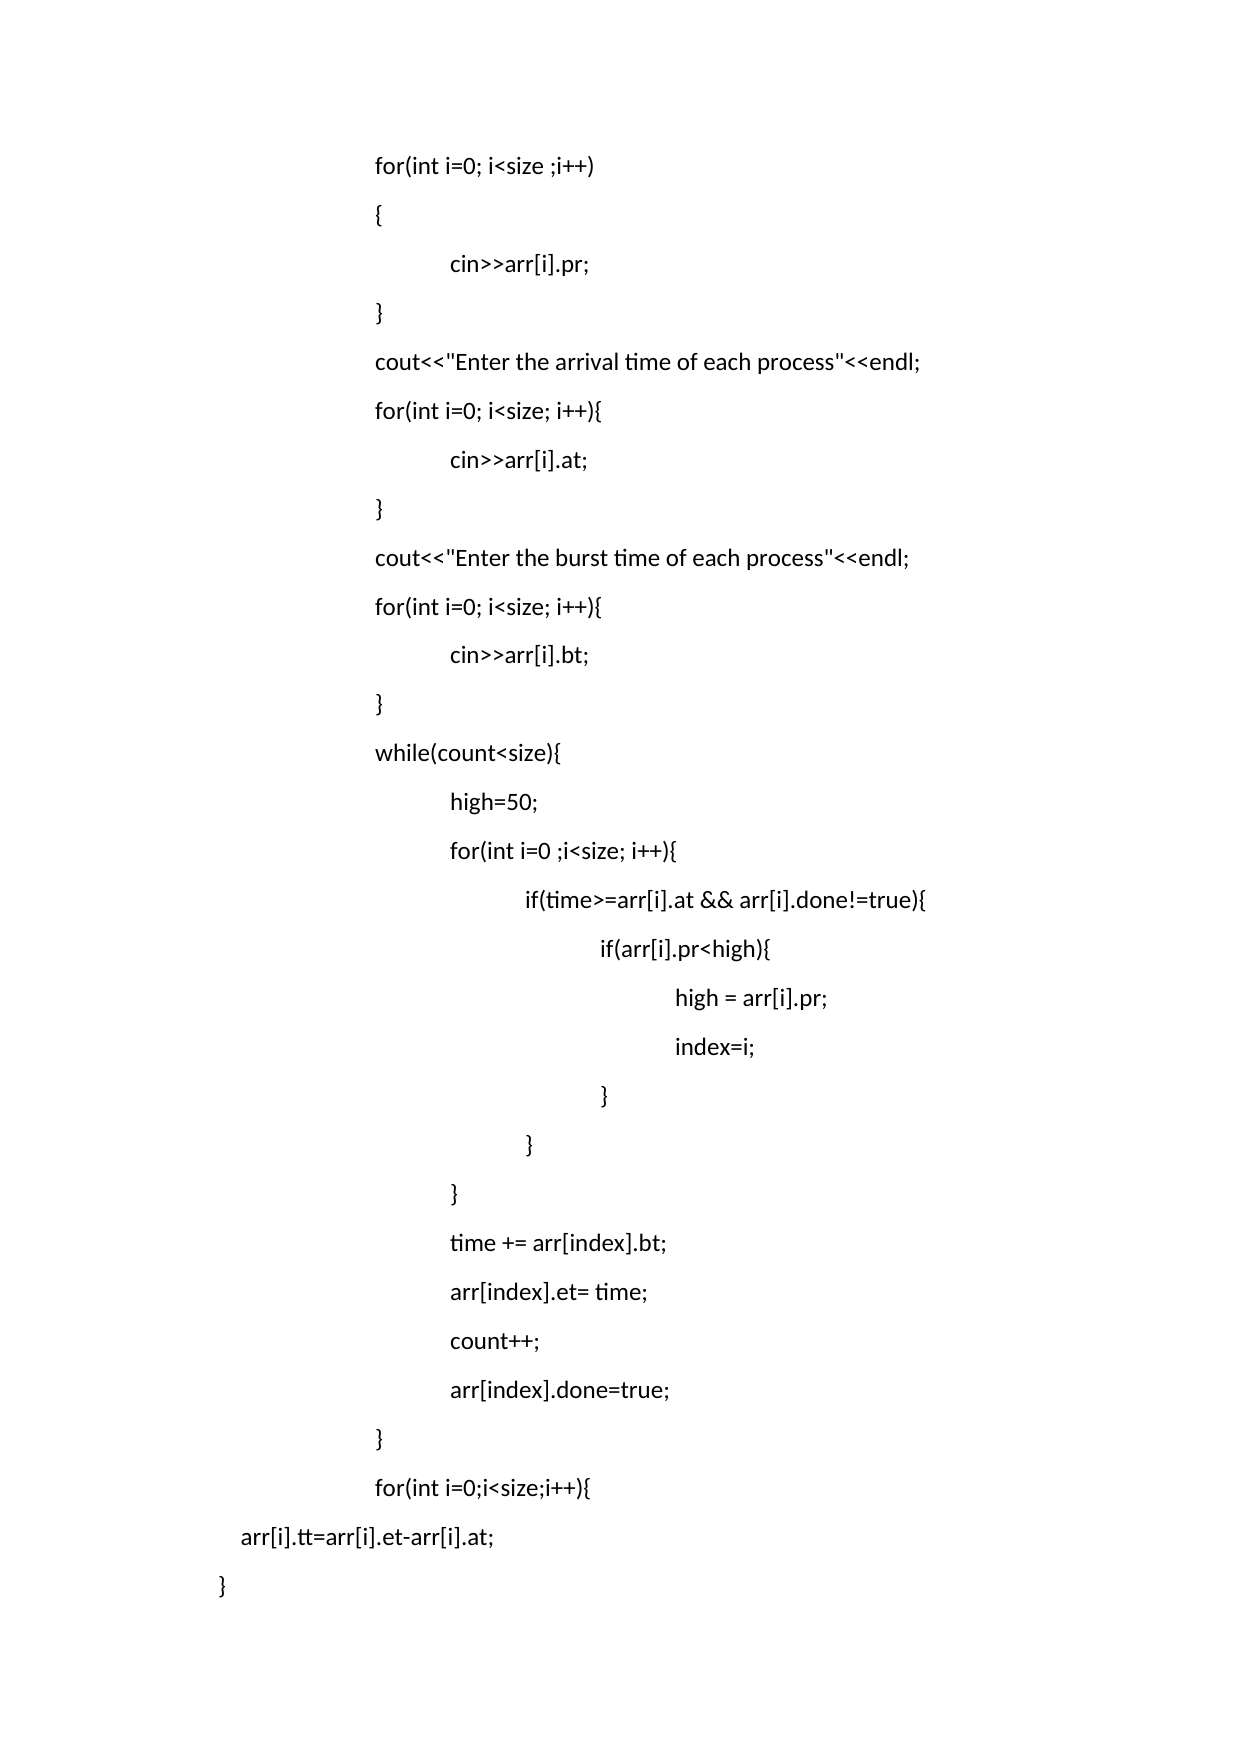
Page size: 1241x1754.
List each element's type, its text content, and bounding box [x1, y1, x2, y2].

text cin>>arr[i].bt; [150, 639, 1090, 670]
text for(int i=0; i<size; i++){ [150, 591, 1090, 621]
text cout<<"Enter the burst time of each process"<<endl; [150, 542, 1090, 572]
text for(int i=0; i<size; i++){ [150, 395, 1090, 425]
text } [150, 1080, 1090, 1111]
text } [150, 493, 1090, 523]
text high = arr[i].pr; [150, 982, 1090, 1013]
text cin>>arr[i].pr; [150, 248, 1090, 278]
text cout<<"Enter the arrival time of each process"<<endl; [150, 346, 1090, 376]
text arr[index].done=true; [150, 1374, 1090, 1404]
text cin>>arr[i].at; [150, 444, 1090, 474]
text } [150, 688, 1090, 719]
text arr[i].tt=arr[i].et-arr[i].at; [150, 1521, 1090, 1551]
text index=i; [150, 1031, 1090, 1062]
text for(int i=0;i<size;i++){ [150, 1472, 1090, 1502]
text for(int i=0 ;i<size; i++){ [150, 835, 1090, 866]
text if(time>=arr[i].at && arr[i].done!=true){ [150, 884, 1090, 915]
text if(arr[i].pr<high){ [150, 933, 1090, 964]
text } [150, 1178, 1090, 1209]
text { [150, 199, 1090, 229]
text } [150, 1423, 1090, 1453]
text } [150, 1570, 1090, 1600]
text while(count<size){ [150, 737, 1090, 768]
text for(int i=0; i<size ;i++) [150, 150, 1090, 181]
text high=50; [150, 786, 1090, 817]
text } [150, 297, 1090, 327]
text } [150, 1129, 1090, 1160]
text arr[index].et= time; [150, 1276, 1090, 1307]
text time += arr[index].bt; [150, 1227, 1090, 1258]
text count++; [150, 1325, 1090, 1356]
